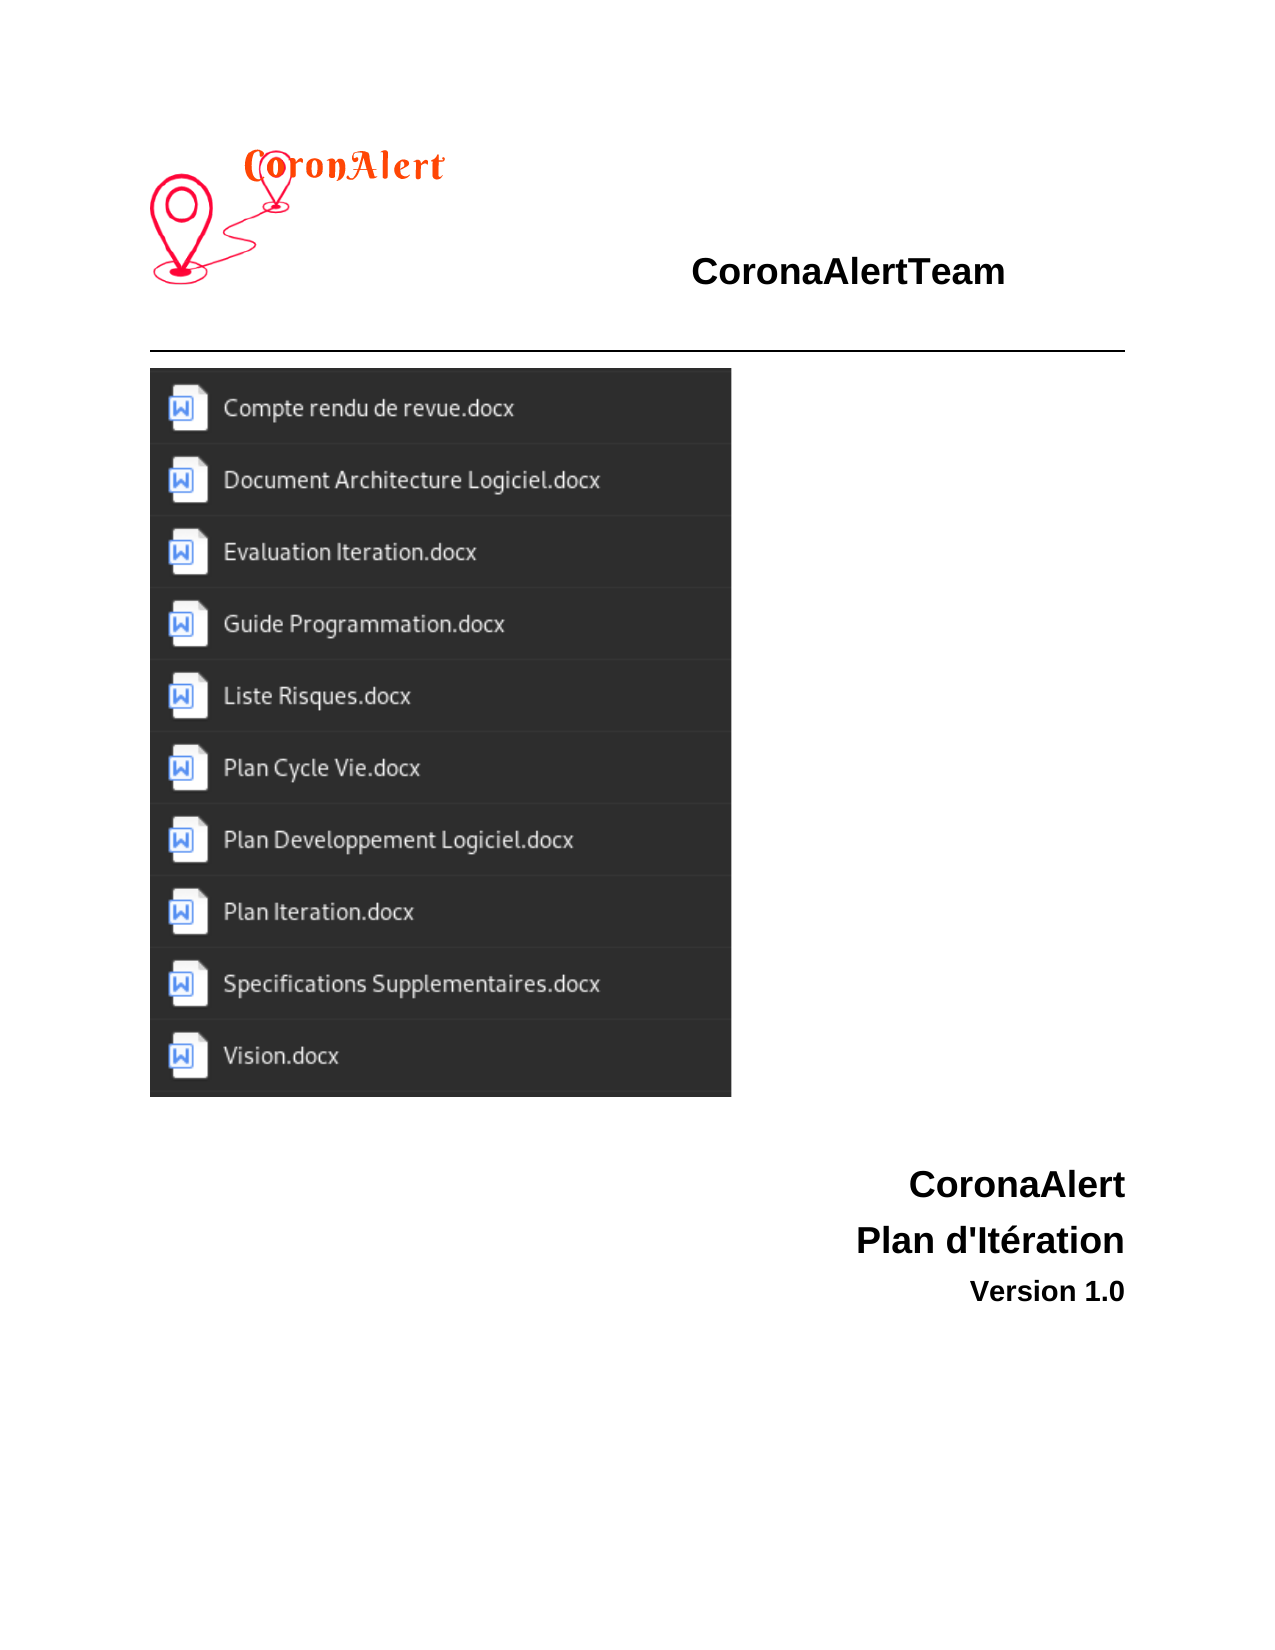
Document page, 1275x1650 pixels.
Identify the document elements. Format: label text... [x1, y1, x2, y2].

picture [150, 120, 525, 285]
text CoronaAlert [150, 1163, 1125, 1206]
text Version 1.0 [150, 1274, 1125, 1307]
picture [150, 368, 732, 1097]
